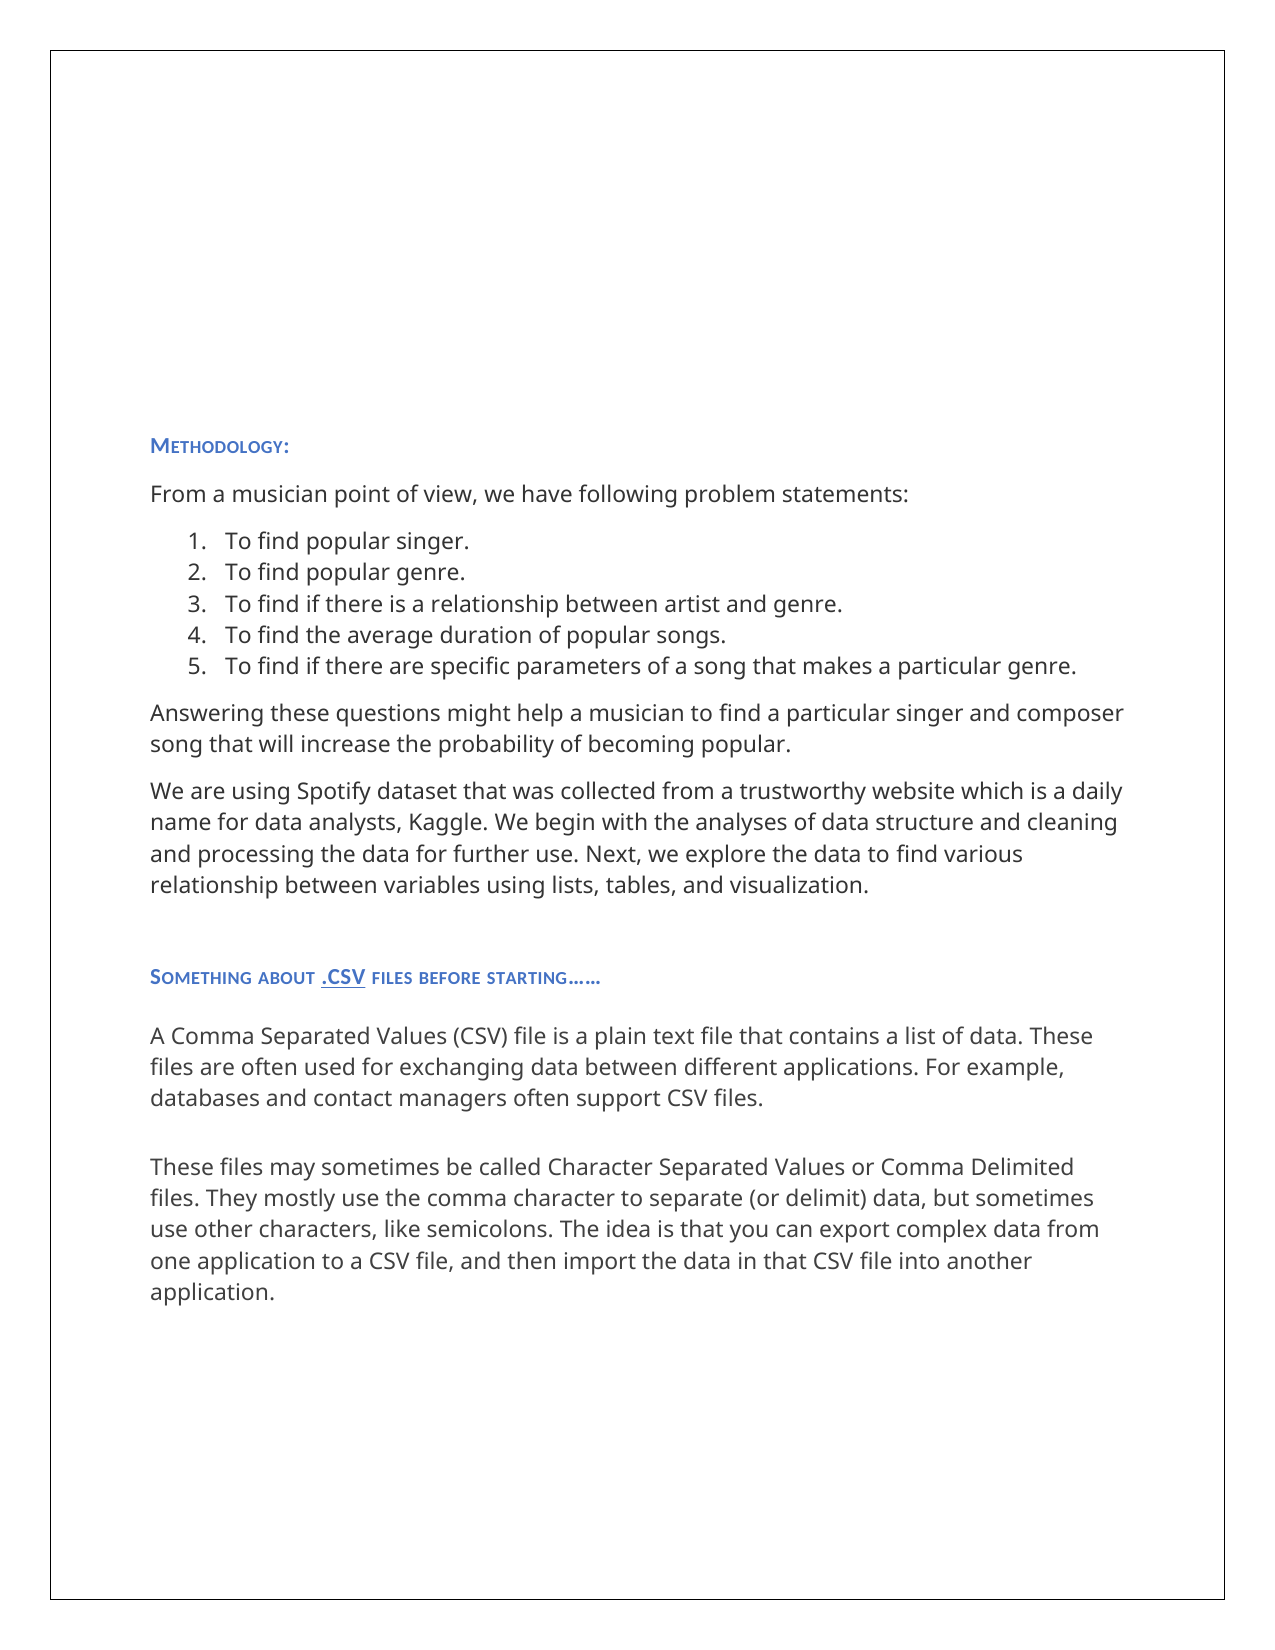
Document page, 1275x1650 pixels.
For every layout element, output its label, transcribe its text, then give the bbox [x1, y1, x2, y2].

list To find if there are specific parameters of a song that makes a particular genre. [187, 650, 1125, 681]
list To find popular genre. [187, 556, 1125, 587]
text We are using Spotify dataset that was collected from a trustworthy website which is a daily name for data analysts, Kaggle. We begin with the analyses of data structure and cleaning and processing the data for further use. Next, we explore the data to find various relationship between variables using lists, tables, and visualization. [150, 775, 1125, 900]
text From a musician point of view, we have following problem statements: [150, 478, 1125, 509]
list To find if there is a relationship between artist and genre. [187, 587, 1125, 619]
list To find popular singer. [187, 525, 1125, 556]
text Something about .CSV files before starting…… [150, 962, 1125, 991]
text A Comma Separated Values (CSV) file is a plain text file that contains a list of data. These files are often used for exchanging data between different applications. For example, databases and contact managers often support CSV files. [150, 1020, 1125, 1113]
text These files may sometimes be called Character Separated Values or Comma Delimited files. They mostly use the comma character to separate (or delimit) data, but sometimes use other characters, like semicolons. The idea is that you can export complex data from one application to a CSV file, and then import the data in that CSV file into another application. [150, 1151, 1125, 1307]
list To find the average duration of popular songs. [187, 619, 1125, 650]
text Answering these questions might help a musician to find a particular singer and composer song that will increase the probability of becoming popular. [150, 697, 1125, 759]
text Methodology: [150, 431, 1125, 459]
